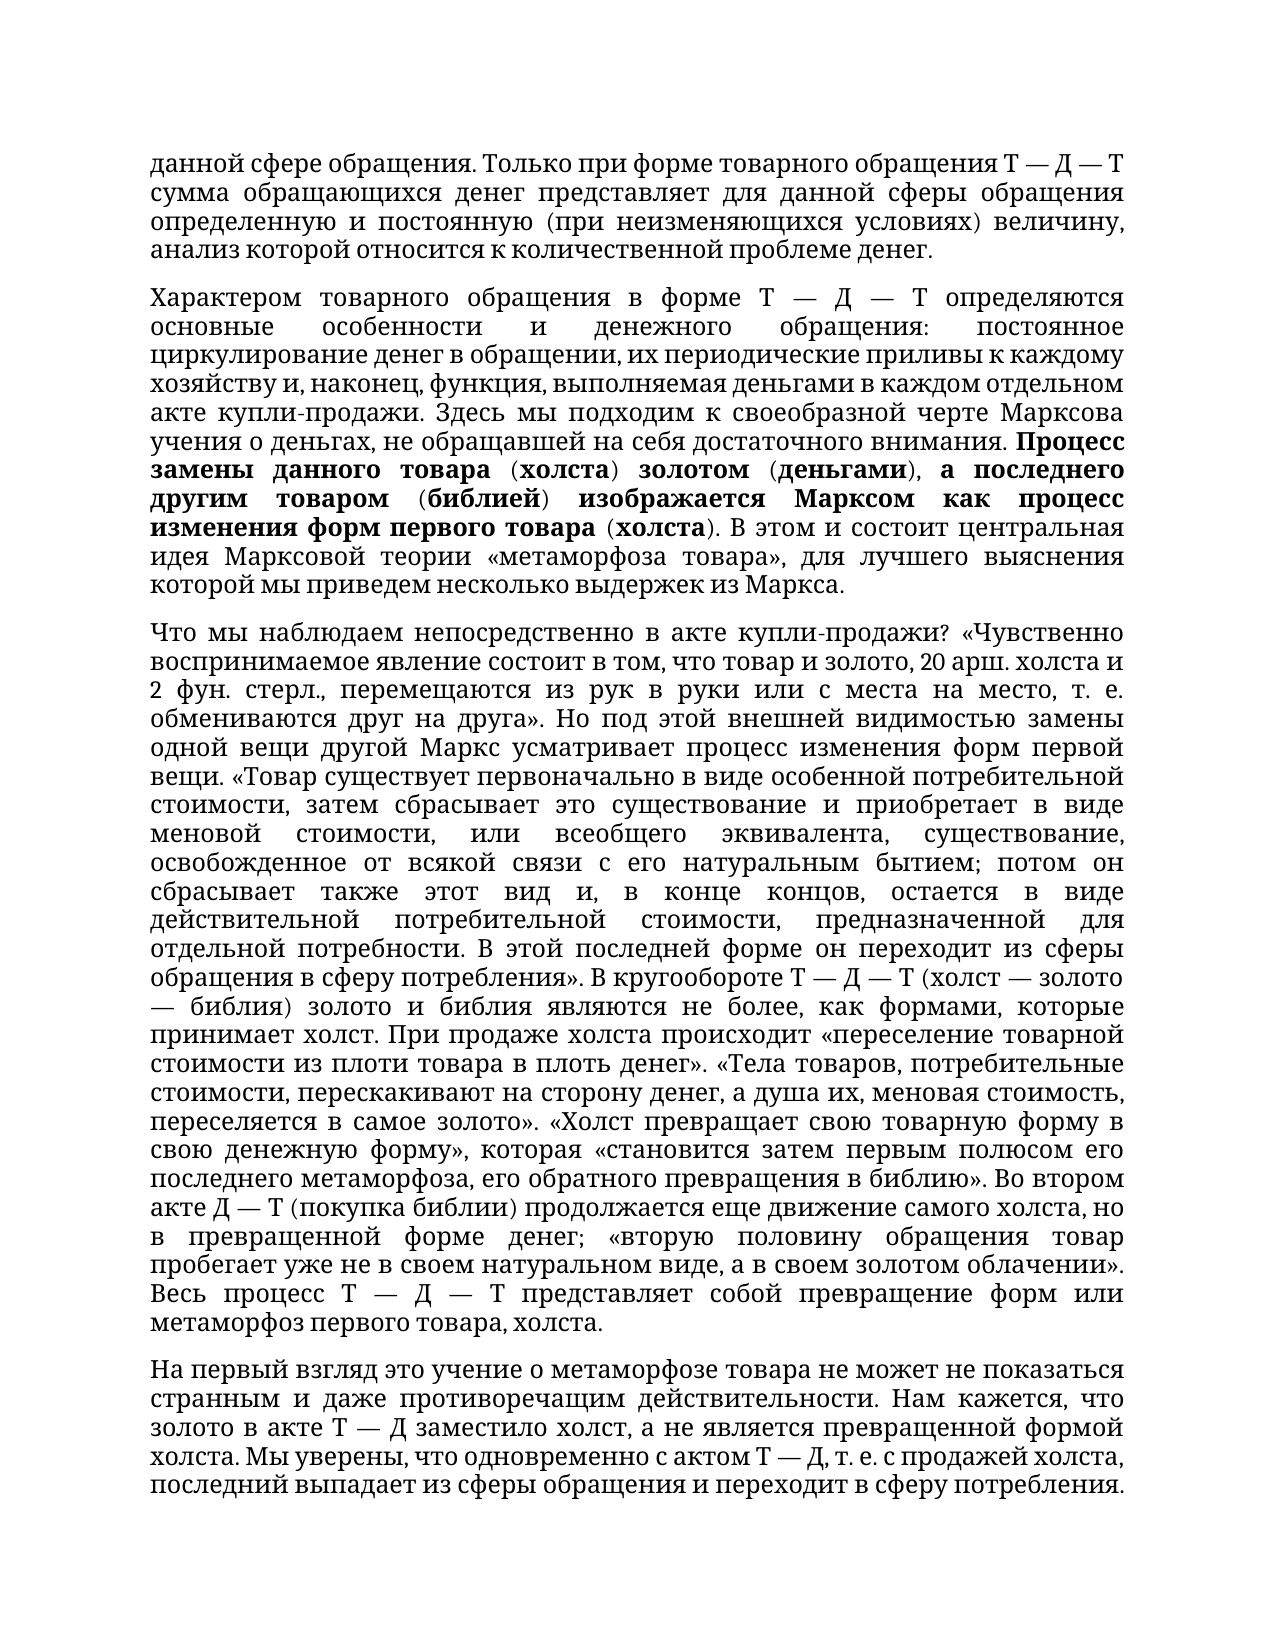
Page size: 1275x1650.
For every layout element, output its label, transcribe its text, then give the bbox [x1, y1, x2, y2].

text Что мы наблюдаем непосредственно в акте купли-продажи? «Чувственно воспринимаемое явление состоит в том, что товар и золото, 20 арш. холста и 2 фун. стерл., перемещаются из рук в руки или с места на место, т. е. обмениваются друг на друга». Но под этой внешней видимостью замены одной вещи другой Маркс усматривает процесс изменения форм первой вещи. «Товар существует первоначально в виде особенной потребительной стоимости, затем сбрасывает это существование и приобретает в виде меновой стоимости, или всеобщего эквивалента, существование, освобожденное от всякой связи с его натуральным бытием; потом он сбрасывает также этот вид и, в конце концов, остается в виде действительной потребительной стоимости, предназначенной для отдельной потребности. В этой последней форме он переходит из сферы обращения в сферу потребления». В кругообороте Т — Д — Т (холст — золото — библия) золото и библия являются не более, как формами, которые принимает холст. При продаже холста происходит «переселение товарной стоимости из плоти товара в плоть денег». «Тела товаров, потребительные стоимости, перескакивают на сторону денег, а душа их, меновая стоимость, переселяется в самое золото». «Холст превращает свою товарную форму в свою денежную форму», которая «становится затем первым полюсом его последнего метаморфоза, его обратного превращения в библию». Во втором акте Д — Т (покупка библии) продолжается еще движение самого холста, но в превращенной форме денег; «вторую половину обращения товар пробегает уже не в своем натуральном виде, а в своем золотом облачении». Весь процесс Т — Д — Т представляет собой превращение форм или метаморфоз первого товара, холста. [150, 619, 1125, 1337]
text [150, 1356, 1125, 1500]
text Характером товарного обращения в форме Т — Д — Т определяются основные особенности и денежного обращения: постоянное циркулирование денег в обращении, их периодические приливы к каждому хозяйству и, наконец, функция, выполняемая деньгами в каждом отдельном акте купли-продажи. Здесь мы подходим к своеобразной черте Марксова учения о деньгах, не обращавшей на себя достаточного внимания. Процесс замены данного товара (холста) золотом (деньгами), а последнего другим товаром (библией) изображается Марксом как процесс изменения форм первого товара (холста). В этом и состоит центральная идея Марксовой теории «метаморфоза товара», для лучшего выяснения которой мы приведем несколько выдержек из Маркса. [150, 284, 1125, 600]
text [150, 150, 1125, 265]
